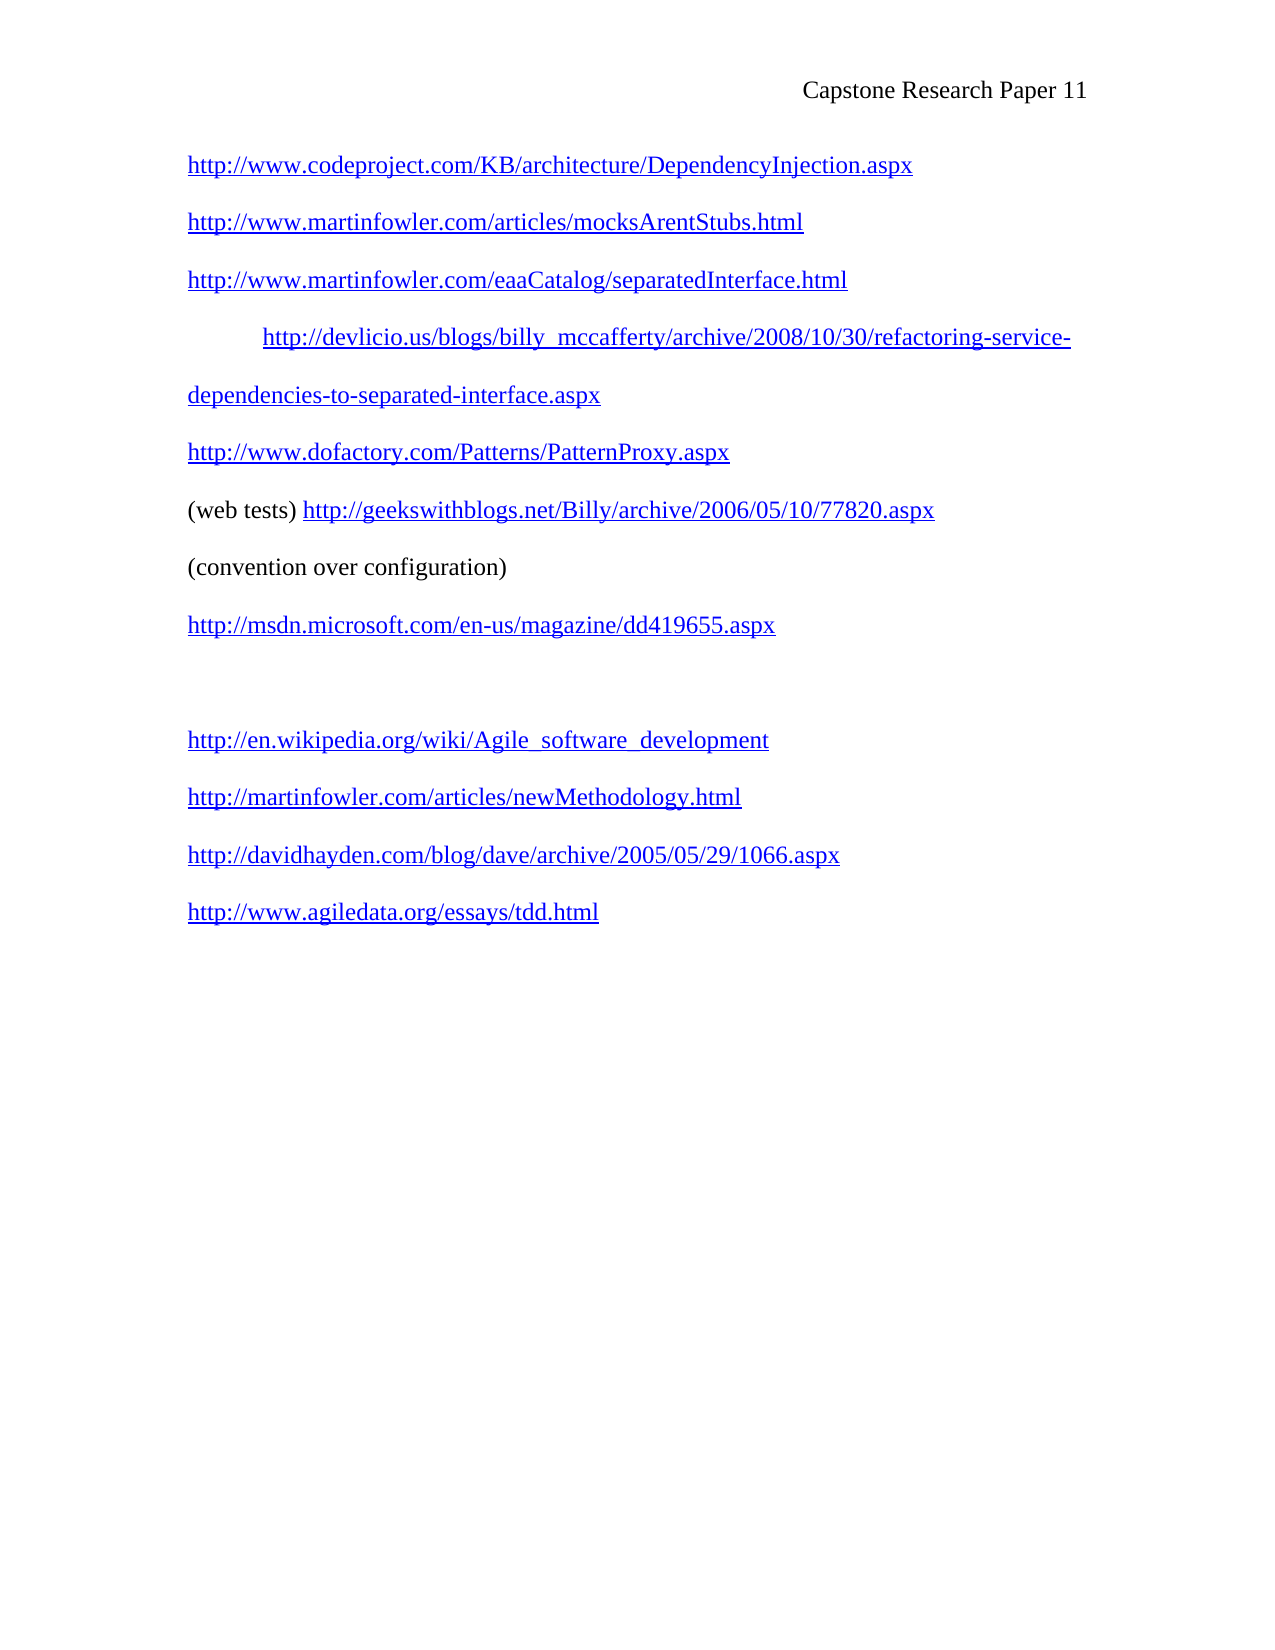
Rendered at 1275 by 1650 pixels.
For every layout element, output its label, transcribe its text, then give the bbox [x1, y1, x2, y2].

text http://www.martinfowler.com/articles/mocksArentStubs.html [187, 207, 1087, 236]
text http://davidhayden.com/blog/dave/archive/2005/05/29/1066.aspx [187, 840, 1087, 869]
text http://en.wikipedia.org/wiki/Agile_software_development [187, 725, 1087, 754]
text (convention over configuration) http://msdn.microsoft.com/en-us/magazine/dd419655.aspx [187, 552, 1087, 639]
text http://www.martinfowler.com/eaaCatalog/separatedInterface.html [187, 265, 1087, 294]
text http://martinfowler.com/articles/newMethodology.html [187, 782, 1087, 811]
text (web tests) http://geekswithblogs.net/Billy/archive/2006/05/10/77820.aspx [187, 495, 1087, 524]
text http://devlicio.us/blogs/billy_mccafferty/archive/2008/10/30/refactoring-service-dependencies-to-separated-interface.aspx [187, 322, 1087, 409]
text http://www.agiledata.org/essays/tdd.html [187, 897, 1087, 926]
text http://www.codeproject.com/KB/architecture/DependencyInjection.aspx [187, 150, 1087, 179]
text http://www.dofactory.com/Patterns/PatternProxy.aspx [187, 437, 1087, 466]
